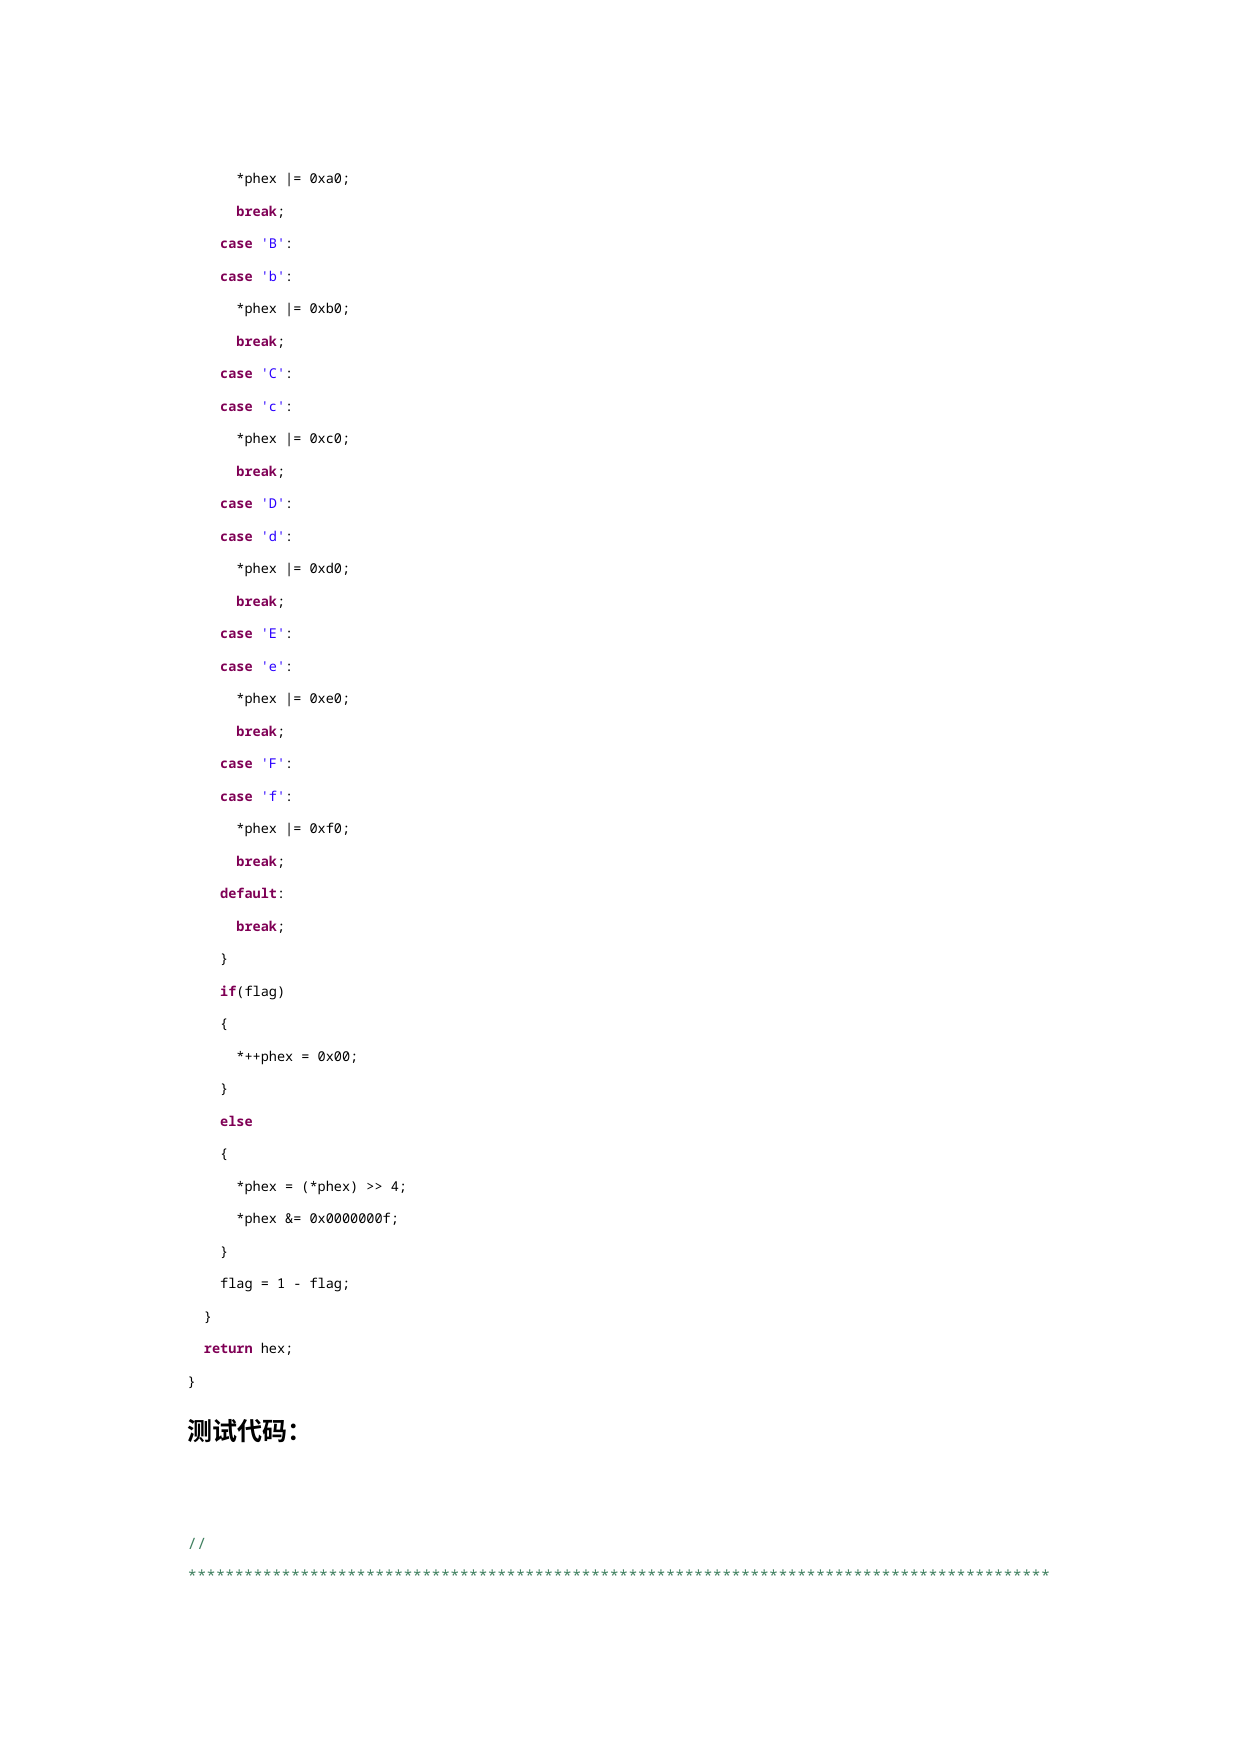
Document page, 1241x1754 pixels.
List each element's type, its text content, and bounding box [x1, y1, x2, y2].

text *++phex = 0x00; [187, 1039, 1053, 1072]
text *phex &= 0x0000000f; [187, 1202, 1053, 1234]
text *phex |= 0xc0; [187, 422, 1053, 454]
text } [187, 1072, 1053, 1104]
text break; [187, 324, 1053, 357]
text else [187, 1104, 1053, 1137]
text return hex; [187, 1332, 1053, 1364]
text } [187, 1364, 1053, 1397]
text case 'B': [187, 227, 1053, 259]
text } [187, 1234, 1053, 1267]
text case 'c': [187, 389, 1053, 422]
text 测试代码： [187, 1397, 1053, 1462]
text { [187, 1007, 1053, 1039]
text if(flag) [187, 974, 1053, 1007]
text *phex |= 0xf0; [187, 812, 1053, 844]
text break; [187, 714, 1053, 747]
text *phex |= 0xe0; [187, 682, 1053, 714]
text break; [187, 584, 1053, 617]
text break; [187, 844, 1053, 877]
text { [187, 1137, 1053, 1169]
text case 'e': [187, 649, 1053, 682]
text case 'f': [187, 779, 1053, 812]
text *phex |= 0xb0; [187, 292, 1053, 324]
text case 'E': [187, 617, 1053, 649]
text *phex |= 0xa0; [187, 162, 1053, 194]
text case 'b': [187, 259, 1053, 292]
text case 'D': [187, 487, 1053, 519]
text break; [187, 454, 1053, 487]
text flag = 1 - flag; [187, 1267, 1053, 1299]
text } [187, 1299, 1053, 1332]
text *phex = (*phex) >> 4; [187, 1169, 1053, 1202]
text case 'C': [187, 357, 1053, 389]
text case 'd': [187, 519, 1053, 552]
text case 'F': [187, 747, 1053, 779]
text default: [187, 877, 1053, 909]
text } [187, 942, 1053, 974]
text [187, 1527, 1053, 1592]
text break; [187, 909, 1053, 942]
text break; [187, 194, 1053, 227]
text *phex |= 0xd0; [187, 552, 1053, 584]
